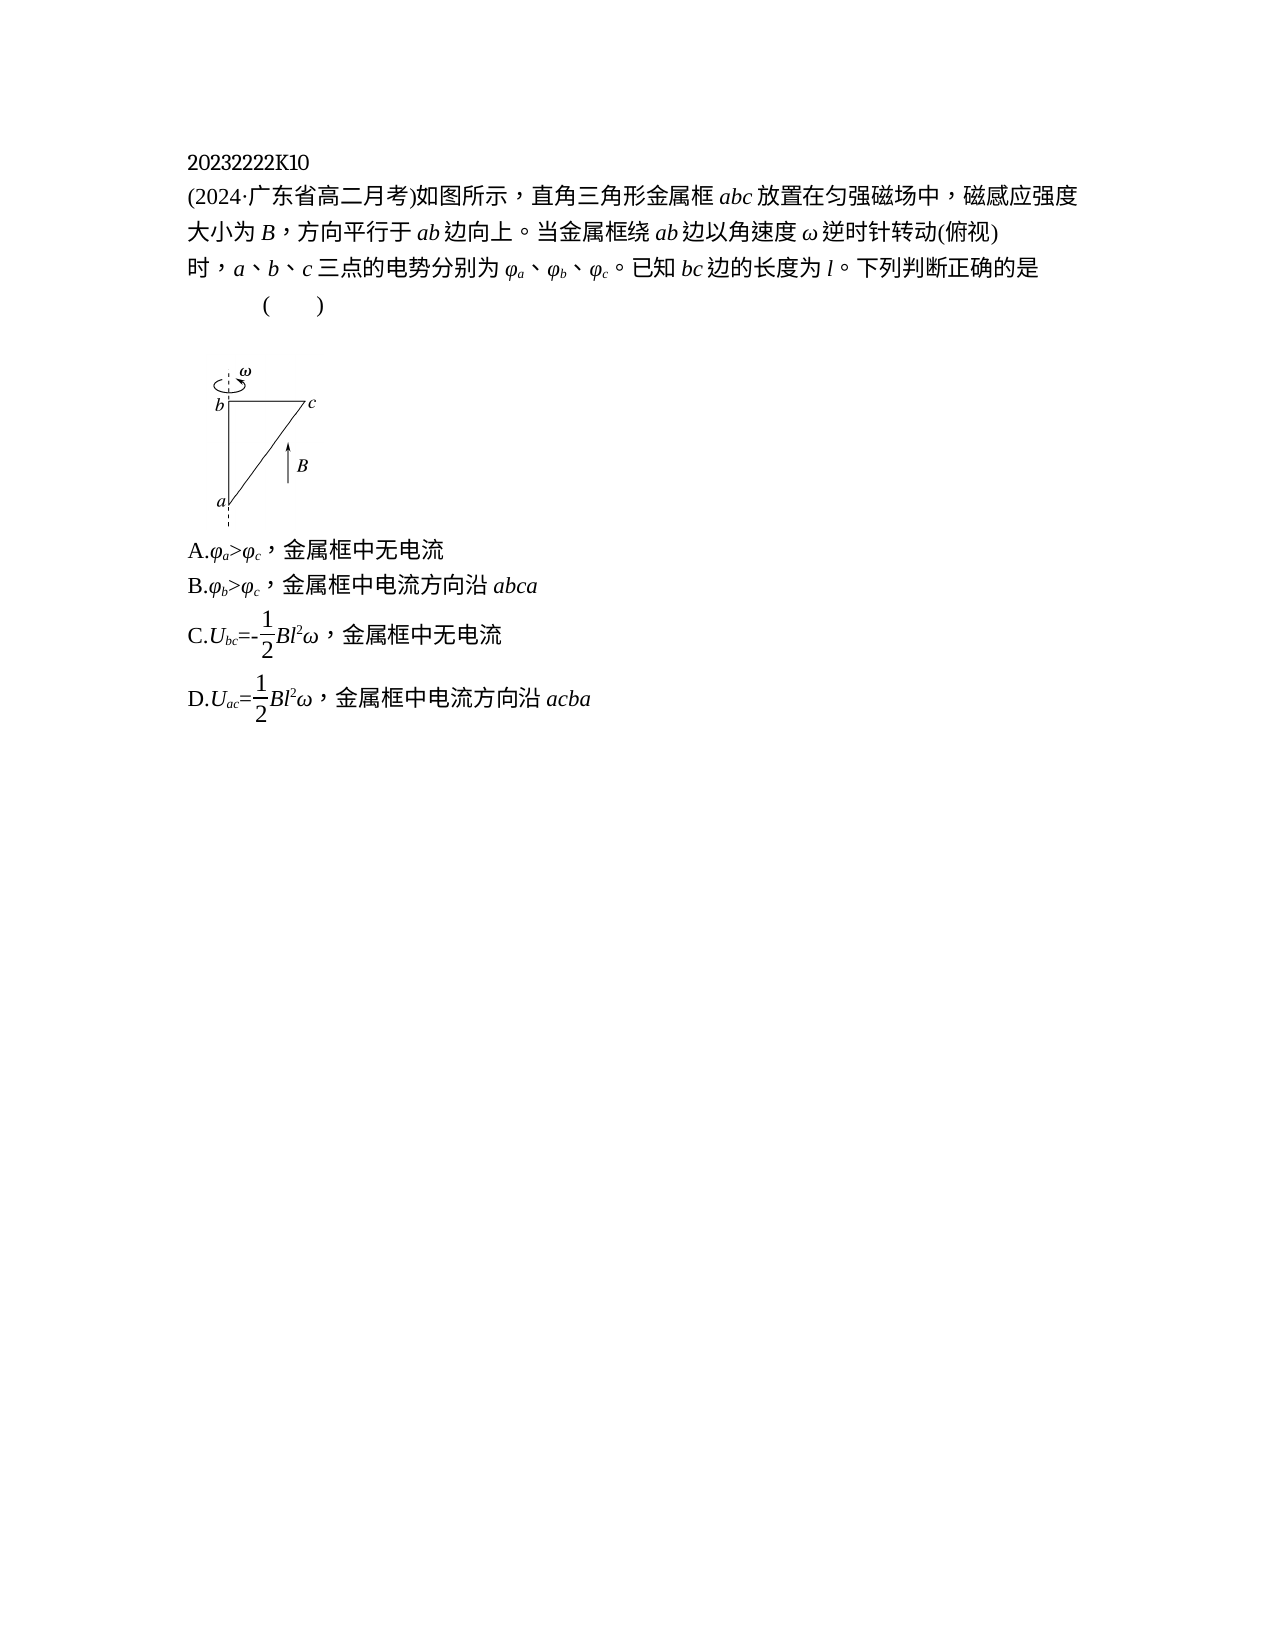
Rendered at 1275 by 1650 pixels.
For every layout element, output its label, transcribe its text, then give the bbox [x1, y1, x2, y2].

picture [206, 354, 325, 530]
text D.Uac=Bl2ω，金属框中电流方向沿acba [187, 669, 1087, 728]
text A.φa>φc，金属框中无电流 [187, 533, 1087, 565]
text C.Ubc=-Bl2ω，金属框中无电流 [187, 605, 1087, 664]
text 20232222K10 [187, 150, 1087, 176]
text B.φb>φc，金属框中电流方向沿abca [187, 569, 1087, 601]
text (2024·广东省高二月考)如图所示，直角三角形金属框abc放置在匀强磁场中，磁感应强度大小为B，方向平行于ab边向上。当金属框绕ab边以角速度ω逆时针转动(俯视)时，a、b、c三点的电势分别为φa、φb、φc。已知bc边的长度为l。下列判断正确的是 ( ) [187, 180, 1087, 319]
